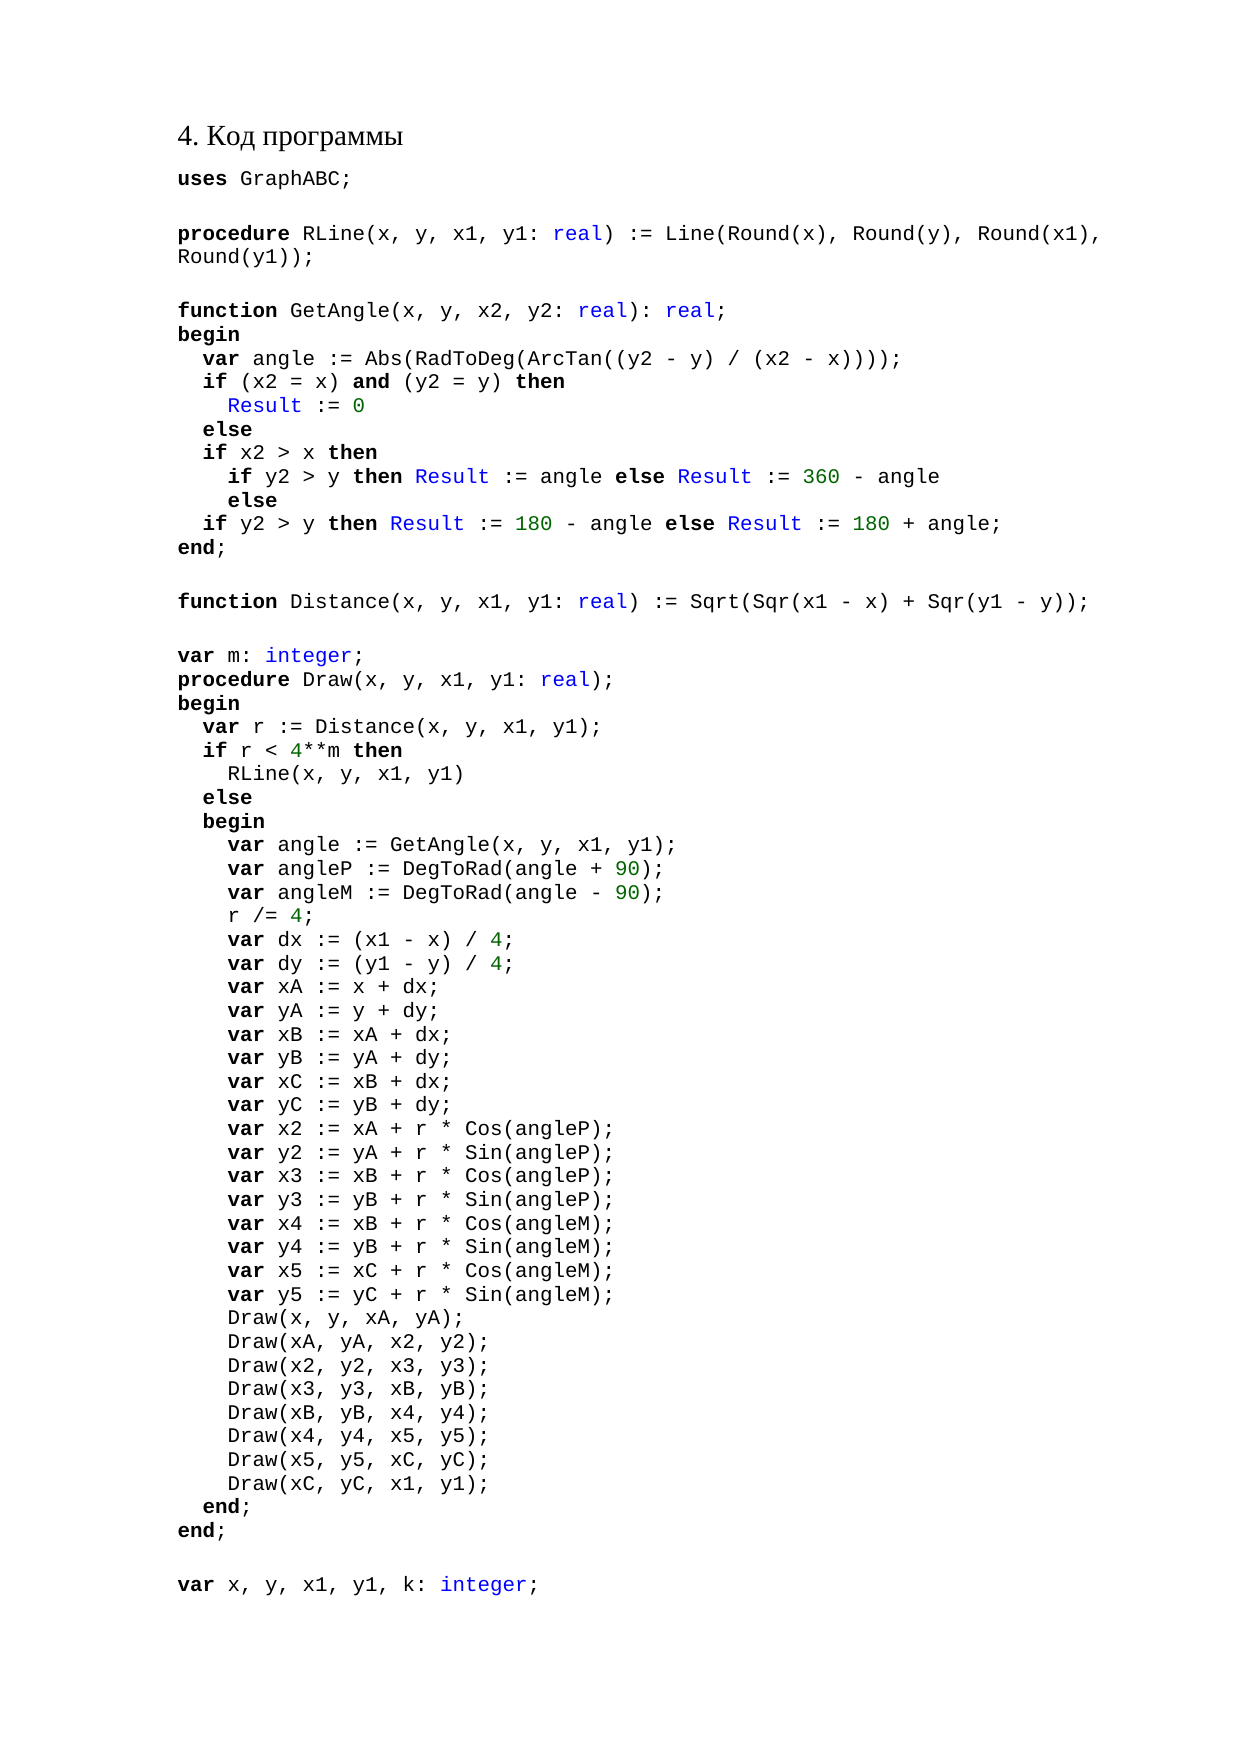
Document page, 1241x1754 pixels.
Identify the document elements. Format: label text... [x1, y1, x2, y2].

text begin [177, 324, 1152, 348]
text Draw(x4, y4, x5, y5); [177, 1426, 1152, 1449]
text var xA := x + dx; [177, 976, 1152, 1000]
text Draw(x2, y2, x3, y3); [177, 1354, 1152, 1378]
text begin [177, 692, 1152, 716]
text RLine(x, y, x1, y1) [177, 763, 1152, 787]
text var yC := yB + dy; [177, 1094, 1152, 1118]
text function GetAngle(x, y, x2, y2: real): real; [177, 300, 1152, 324]
text var dx := (x1 - x) / 4; [177, 929, 1152, 953]
text Draw(x, y, xA, yA); [177, 1307, 1152, 1331]
text var xC := xB + dx; [177, 1071, 1152, 1094]
text if (x2 = x) and (y2 = y) then [177, 371, 1152, 395]
text var xB := xA + dx; [177, 1023, 1152, 1047]
text function Distance(x, y, x1, y1: real) := Sqrt(Sqr(x1 - x) + Sqr(y1 - y)); [177, 591, 1152, 615]
text var x2 := xA + r * Cos(angleP); [177, 1118, 1152, 1142]
text var x5 := xC + r * Cos(angleM); [177, 1260, 1152, 1284]
text var angleM := DegToRad(angle - 90); [177, 882, 1152, 905]
text end; [177, 537, 1152, 561]
text Draw(xA, yA, x2, y2); [177, 1331, 1152, 1354]
text var y3 := yB + r * Sin(angleP); [177, 1189, 1152, 1213]
text Result := 0 [177, 395, 1152, 419]
text else [177, 787, 1152, 811]
text var yB := yA + dy; [177, 1047, 1152, 1071]
text Draw(x5, y5, xC, yC); [177, 1449, 1152, 1473]
text if x2 > x then [177, 442, 1152, 466]
text var dy := (y1 - y) / 4; [177, 953, 1152, 976]
text var angleP := DegToRad(angle + 90); [177, 858, 1152, 882]
text else [177, 419, 1152, 442]
text var angle := GetAngle(x, y, x1, y1); [177, 834, 1152, 858]
text end; [177, 1520, 1152, 1544]
text if y2 > y then Result := angle else Result := 360 - angle [177, 466, 1152, 489]
text procedure Draw(x, y, x1, y1: real); [177, 669, 1152, 692]
text if y2 > y then Result := 180 - angle else Result := 180 + angle; [177, 513, 1152, 537]
text 4. Код программы [177, 118, 1152, 152]
text var y4 := yB + r * Sin(angleM); [177, 1236, 1152, 1260]
text var m: integer; [177, 645, 1152, 669]
text var x3 := xB + r * Cos(angleP); [177, 1165, 1152, 1189]
text var r := Distance(x, y, x1, y1); [177, 716, 1152, 740]
text var x4 := xB + r * Cos(angleM); [177, 1213, 1152, 1236]
text r /= 4; [177, 905, 1152, 929]
text Draw(x3, y3, xB, yB); [177, 1378, 1152, 1402]
text var y5 := yC + r * Sin(angleM); [177, 1284, 1152, 1307]
text uses GraphABC; [177, 168, 1152, 192]
text end; [177, 1496, 1152, 1520]
text var x, y, x1, y1, k: integer; [177, 1574, 1152, 1598]
text var y2 := yA + r * Sin(angleP); [177, 1142, 1152, 1165]
text Draw(xC, yC, x1, y1); [177, 1473, 1152, 1496]
text begin [177, 811, 1152, 834]
text Draw(xB, yB, x4, y4); [177, 1402, 1152, 1426]
text var angle := Abs(RadToDeg(ArcTan((y2 - y) / (x2 - x)))); [177, 348, 1152, 371]
text procedure RLine(x, y, x1, y1: real) := Line(Round(x), Round(y), Round(x1), Round(y1)); [177, 223, 1152, 270]
text if r < 4**m then [177, 740, 1152, 763]
text var yA := y + dy; [177, 1000, 1152, 1023]
text else [177, 489, 1152, 513]
